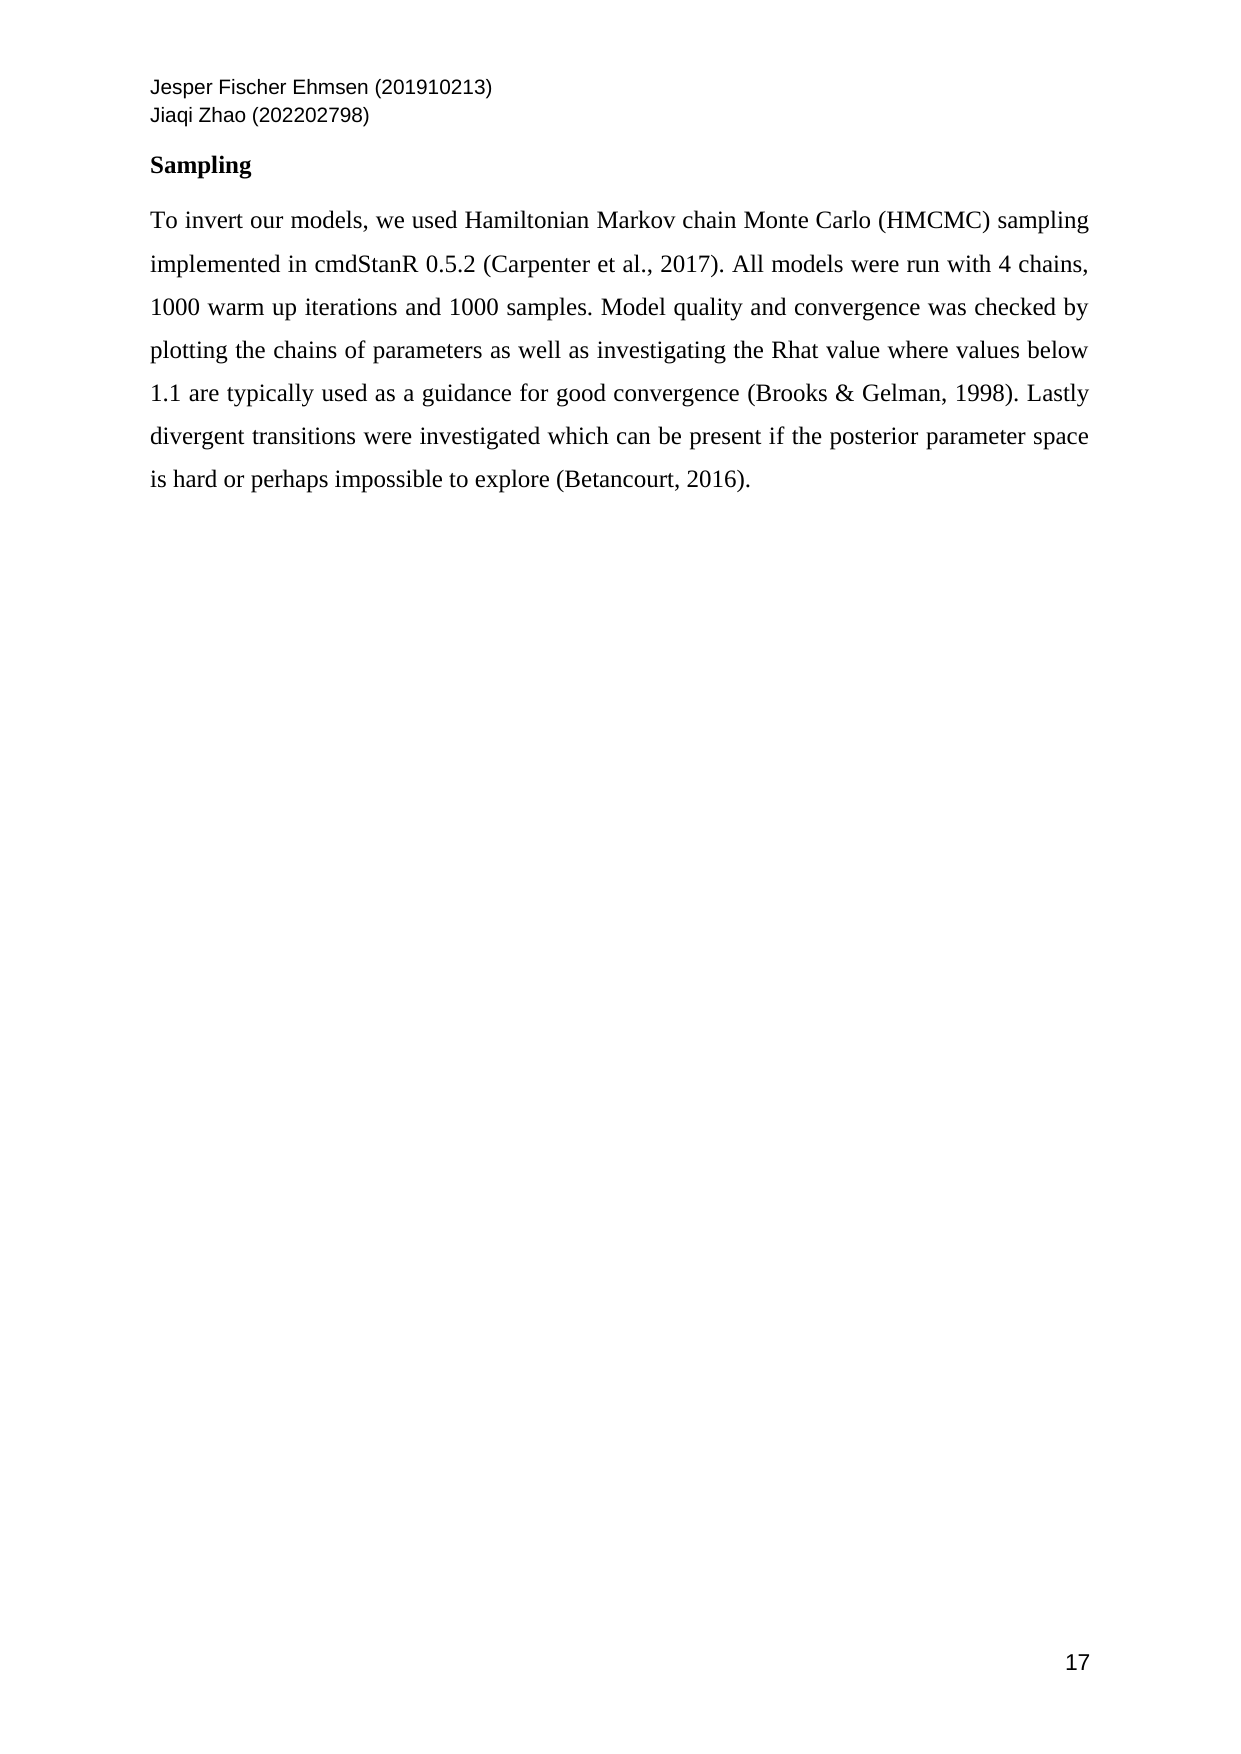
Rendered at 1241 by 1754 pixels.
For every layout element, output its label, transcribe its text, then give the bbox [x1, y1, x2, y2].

text To invert our models, we used Hamiltonian Markov chain Monte Carlo (HMCMC) sampling implemented in cmdStanR 0.5.2 (Carpenter et al., 2017). All models were run with 4 chains, 1000 warm up iterations and 1000 samples. Model quality and convergence was checked by plotting the chains of parameters as well as investigating the Rhat value where values below 1.1 are typically used as a guidance for good convergence (Brooks & Gelman, 1998). Lastly divergent transitions were investigated which can be present if the posterior parameter space is hard or perhaps impossible to explore (Betancourt, 2016). [150, 206, 1090, 493]
subtitle Sampling [150, 150, 1090, 179]
